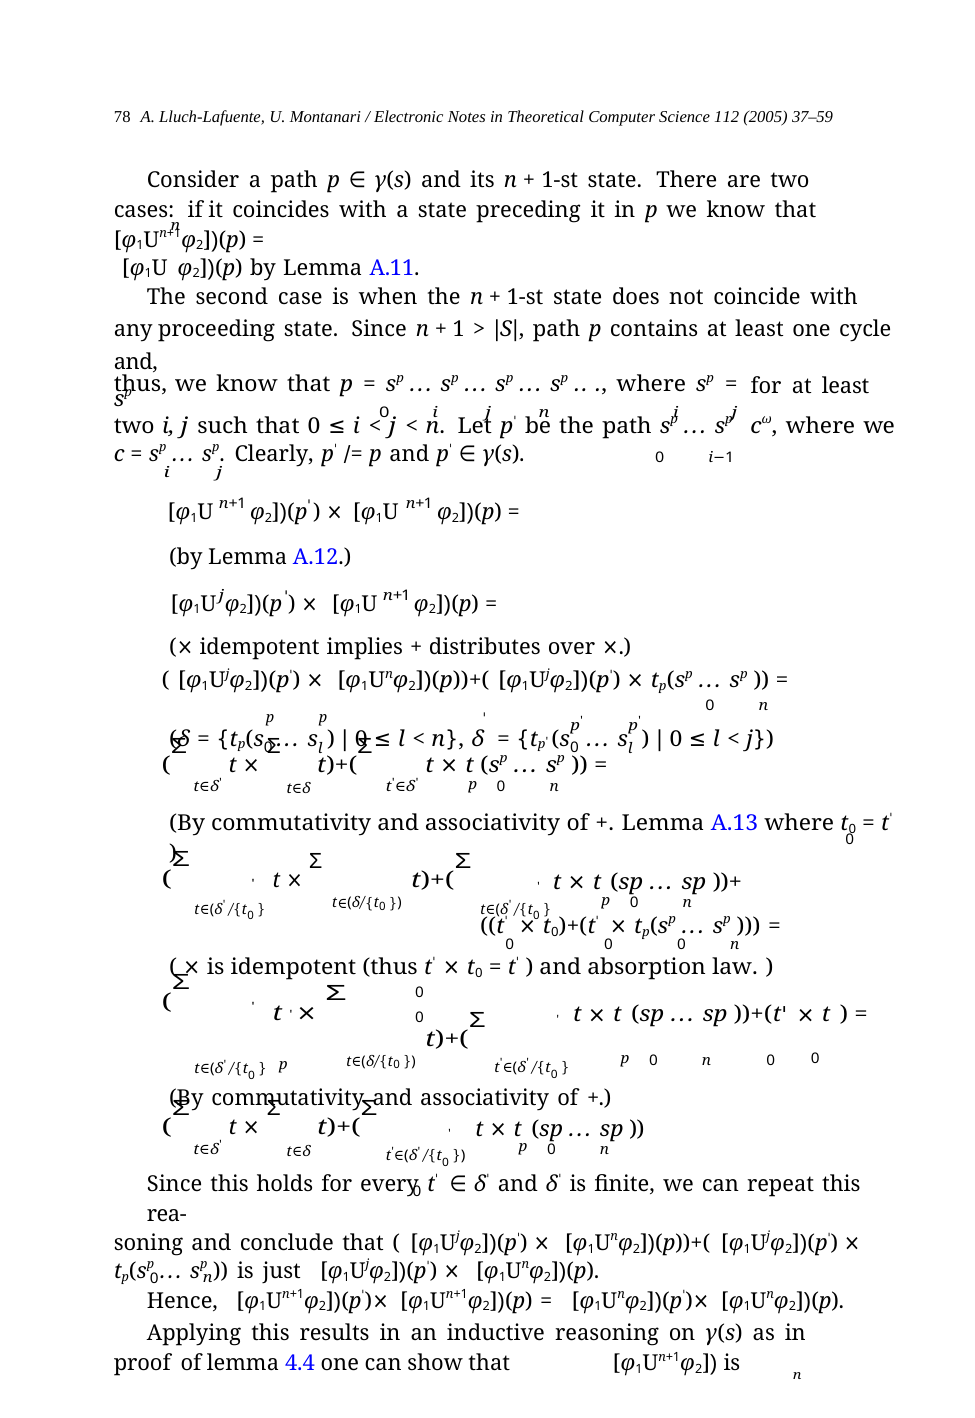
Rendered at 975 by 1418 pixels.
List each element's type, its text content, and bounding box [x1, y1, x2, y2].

text Since this holds for every t' ∈ δ' and δ' is finite, we can repeat this rea- [147, 1168, 900, 1228]
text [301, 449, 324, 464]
text p 0 n [601, 893, 900, 911]
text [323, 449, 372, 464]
text t∈(δ/{t0 }) [332, 893, 406, 915]
text 0 0 0 n [505, 937, 900, 953]
text p 0 n 0 0 [620, 1051, 900, 1069]
text t∈δ [226, 778, 311, 798]
text t∈δ' [102, 1140, 222, 1158]
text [113, 1317, 862, 1377]
text t∈δ' [102, 777, 222, 795]
text t∈(δ' /{t0 } p [194, 1051, 288, 1079]
text The second case is when the n + 1-st state does not coincide with any proceeding state. Since n + 1 > |S|, path p contains at least one cycle and, [113, 281, 900, 376]
text t ' × Σ [272, 997, 350, 1026]
text ((t' × t0)+(t' × tp(sp ... sp ))) = [480, 921, 900, 937]
text t × Σ [272, 867, 336, 893]
text t'∈(δ' /{t0 }) [385, 1140, 470, 1166]
text thus, we know that p = sp ... sp ... sp ... sp .. ., where sp = sp [113, 380, 739, 409]
text p 0 n [468, 777, 900, 795]
text t∈(δ' /{t0 } [194, 893, 267, 919]
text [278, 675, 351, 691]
text (Σ t × Σ [161, 1111, 288, 1140]
text t'∈(δ' /{t0 } [494, 1051, 572, 1078]
text t∈δ [226, 1141, 311, 1161]
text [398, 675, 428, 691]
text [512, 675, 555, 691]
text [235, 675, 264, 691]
text p 0 n [518, 1140, 900, 1158]
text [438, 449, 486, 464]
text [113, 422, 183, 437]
text (Σ ' [161, 867, 255, 893]
text (× idempotent implies + distributes over ×.) [169, 631, 900, 661]
text ( [φ1Ujφ2])(p') × [φ1Unφ2])(p))+( [φ1Ujφ2])(p') × tp(sp ... sp )) = [598, 675, 900, 691]
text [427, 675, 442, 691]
text [φ1U φ2])(p ) × [φ1U φ2])(p) = (by Lemma A.12.) [161, 496, 531, 571]
text Hence, [φ1Un+1φ2])(p')× [φ1Un+1φ2])(p) = [φ1Unφ2])(p')× [φ1Unφ2])(p). [147, 1284, 900, 1314]
text for at least [750, 382, 900, 396]
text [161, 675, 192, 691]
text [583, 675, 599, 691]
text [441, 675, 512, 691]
text t)+(Σ [317, 1111, 386, 1140]
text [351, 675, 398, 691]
text ( × is idempotent (thus t' × t0 = t' ) and absorption law. ) [289, 962, 650, 978]
text (By commutativity and associativity of +.) [169, 1082, 900, 1111]
text t∈(δ/{t0 }) [346, 1051, 420, 1073]
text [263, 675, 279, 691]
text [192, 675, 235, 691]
text (Σ t × Σ t)+(Σ t × t (sp ... sp )) = [161, 751, 900, 777]
text 0 i−1 [655, 449, 900, 466]
text t)+(Σ [411, 867, 480, 893]
text i j [163, 466, 900, 480]
text soning and conclude that ( [φ1Ujφ2])(p') × [φ1Unφ2])(p))+( [φ1Ujφ2])(p') × [113, 1228, 900, 1256]
text [φ1U φ2])(p ) × [φ1U φ2])(p) = [161, 588, 900, 617]
text 0 0 [415, 987, 514, 1025]
text t)+(Σ [425, 1025, 514, 1051]
text Consider a path p ∈ γ(s) and its n + 1-st state. There are two cases: if it coincides with a state preceding it in p we know that [φ1Un+1φ2])(p) = [113, 164, 870, 253]
text (Σ ' [161, 987, 255, 1017]
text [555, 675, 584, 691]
text c = sp ... sp. Clearly, p' /= p and p' ∈ γ(s). [113, 449, 301, 464]
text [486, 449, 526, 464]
text (By commutativity and associativity of +. Lemma A.13 where t0 = t' ) [169, 807, 900, 867]
text t∈(δ' /{t0 } [480, 893, 553, 919]
text tp(sp ... sp )) is just [φ1Ujφ2])(p') × [φ1Unφ2])(p). [113, 1256, 900, 1284]
text (δ = {tp(s0 ... sl ) | 0 ≤ l < n}, δ = {tp' (s0 ... sl ) | 0 ≤ l < j}) [169, 727, 900, 751]
text 0 n [705, 697, 900, 713]
text ( × is idempotent (thus t' × t0 = t' ) and absorption law. ) [652, 962, 900, 978]
text [φ1U φ2])(p) by Lemma A.11. [113, 253, 900, 281]
text t'∈δ' [315, 777, 418, 795]
